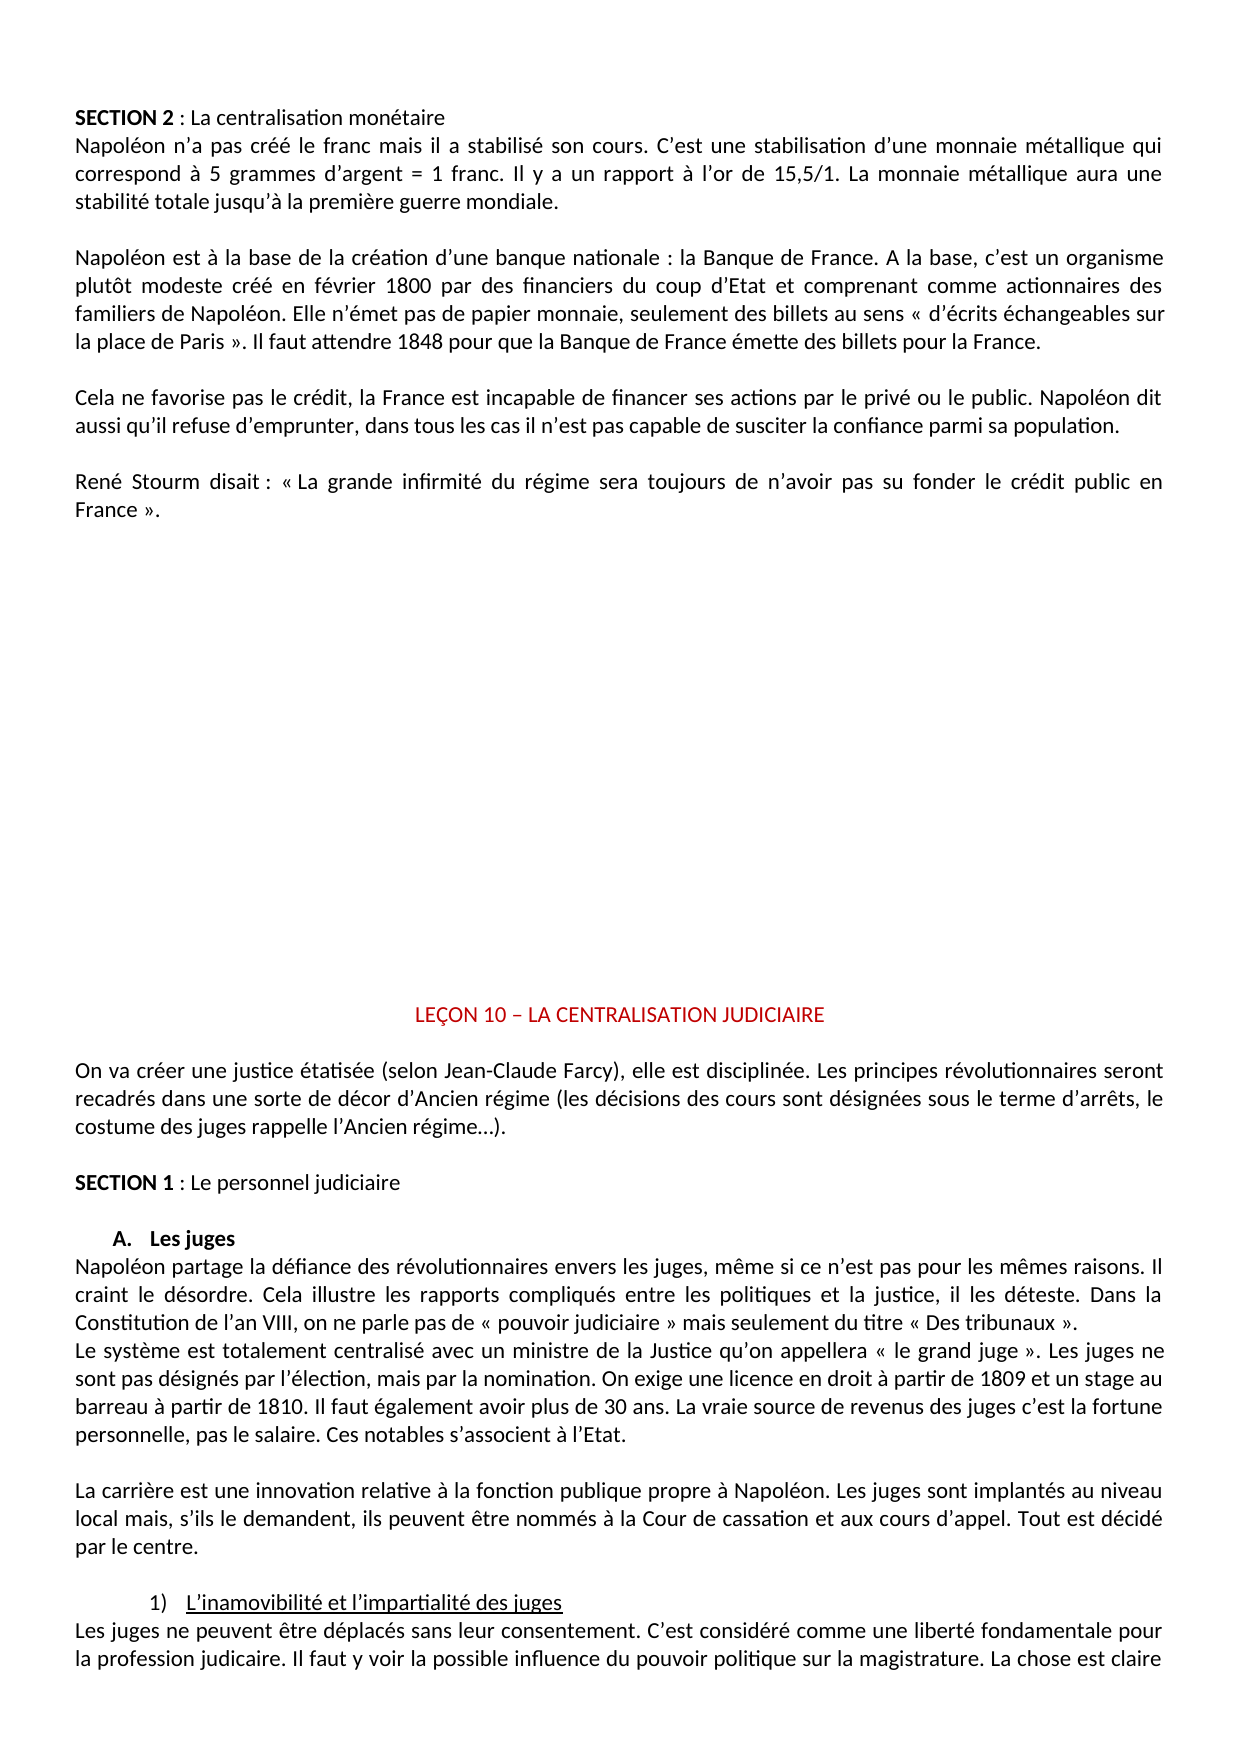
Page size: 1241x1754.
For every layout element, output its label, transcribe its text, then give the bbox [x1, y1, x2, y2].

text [75, 1616, 1165, 1672]
text On va créer une justice étatisée (selon Jean-Claude Farcy), elle est disciplinée. Les principes révolutionnaires seront recadrés dans une sorte de décor d’Ancien régime (les décisions des cours sont désignées sous le terme d’arrêts, le costume des juges rappelle l’Ancien régime…). [75, 1056, 1165, 1140]
text Napoléon est à la base de la création d’une banque nationale : la Banque de France. A la base, c’est un organisme plutôt modeste créé en février 1800 par des financiers du coup d’Etat et comprenant comme actionnaires des familiers de Napoléon. Elle n’émet pas de papier monnaie, seulement des billets au sens « d’écrits échangeables sur la place de Paris ». Il faut attendre 1848 pour que la Banque de France émette des billets pour la France. [75, 243, 1165, 355]
text Le système est totalement centralisé avec un ministre de la Justice qu’on appellera « le grand juge ». Les juges ne sont pas désignés par l’élection, mais par la nomination. On exige une licence en droit à partir de 1809 et un stage au barreau à partir de 1810. Il faut également avoir plus de 30 ans. La vraie source de revenus des juges c’est la fortune personnelle, pas le salaire. Ces notables s’associent à l’Etat. [75, 1336, 1165, 1448]
text SECTION 2 : La centralisation monétaire [75, 103, 1165, 131]
text LEÇON 10 – LA CENTRALISATION JUDICIAIRE [75, 1000, 1165, 1028]
text La carrière est une innovation relative à la fonction publique propre à Napoléon. Les juges sont implantés au niveau local mais, s’ils le demandent, ils peuvent être nommés à la Cour de cassation et aux cours d’appel. Tout est décidé par le centre. [75, 1476, 1165, 1560]
text SECTION 1 : Le personnel judiciaire [75, 1168, 1165, 1196]
list L’inamovibilité et l’impartialité des juges [149, 1588, 1165, 1616]
text René Stourm disait : « La grande infirmité du régime sera toujours de n’avoir pas su fonder le crédit public en France ». [75, 467, 1165, 523]
text Napoléon n’a pas créé le franc mais il a stabilisé son cours. C’est une stabilisation d’une monnaie métallique qui correspond à 5 grammes d’argent = 1 franc. Il y a un rapport à l’or de 15,5/1. La monnaie métallique aura une stabilité totale jusqu’à la première guerre mondiale. [75, 131, 1165, 215]
text Napoléon partage la défiance des révolutionnaires envers les juges, même si ce n’est pas pour les mêmes raisons. Il craint le désordre. Cela illustre les rapports compliqués entre les politiques et la justice, il les déteste. Dans la Constitution de l’an VIII, on ne parle pas de « pouvoir judiciaire » mais seulement du titre « Des tribunaux ». [75, 1252, 1165, 1336]
text Cela ne favorise pas le crédit, la France est incapable de financer ses actions par le privé ou le public. Napoléon dit aussi qu’il refuse d’emprunter, dans tous les cas il n’est pas capable de susciter la confiance parmi sa population. [75, 383, 1165, 439]
list Les juges [112, 1224, 1165, 1252]
